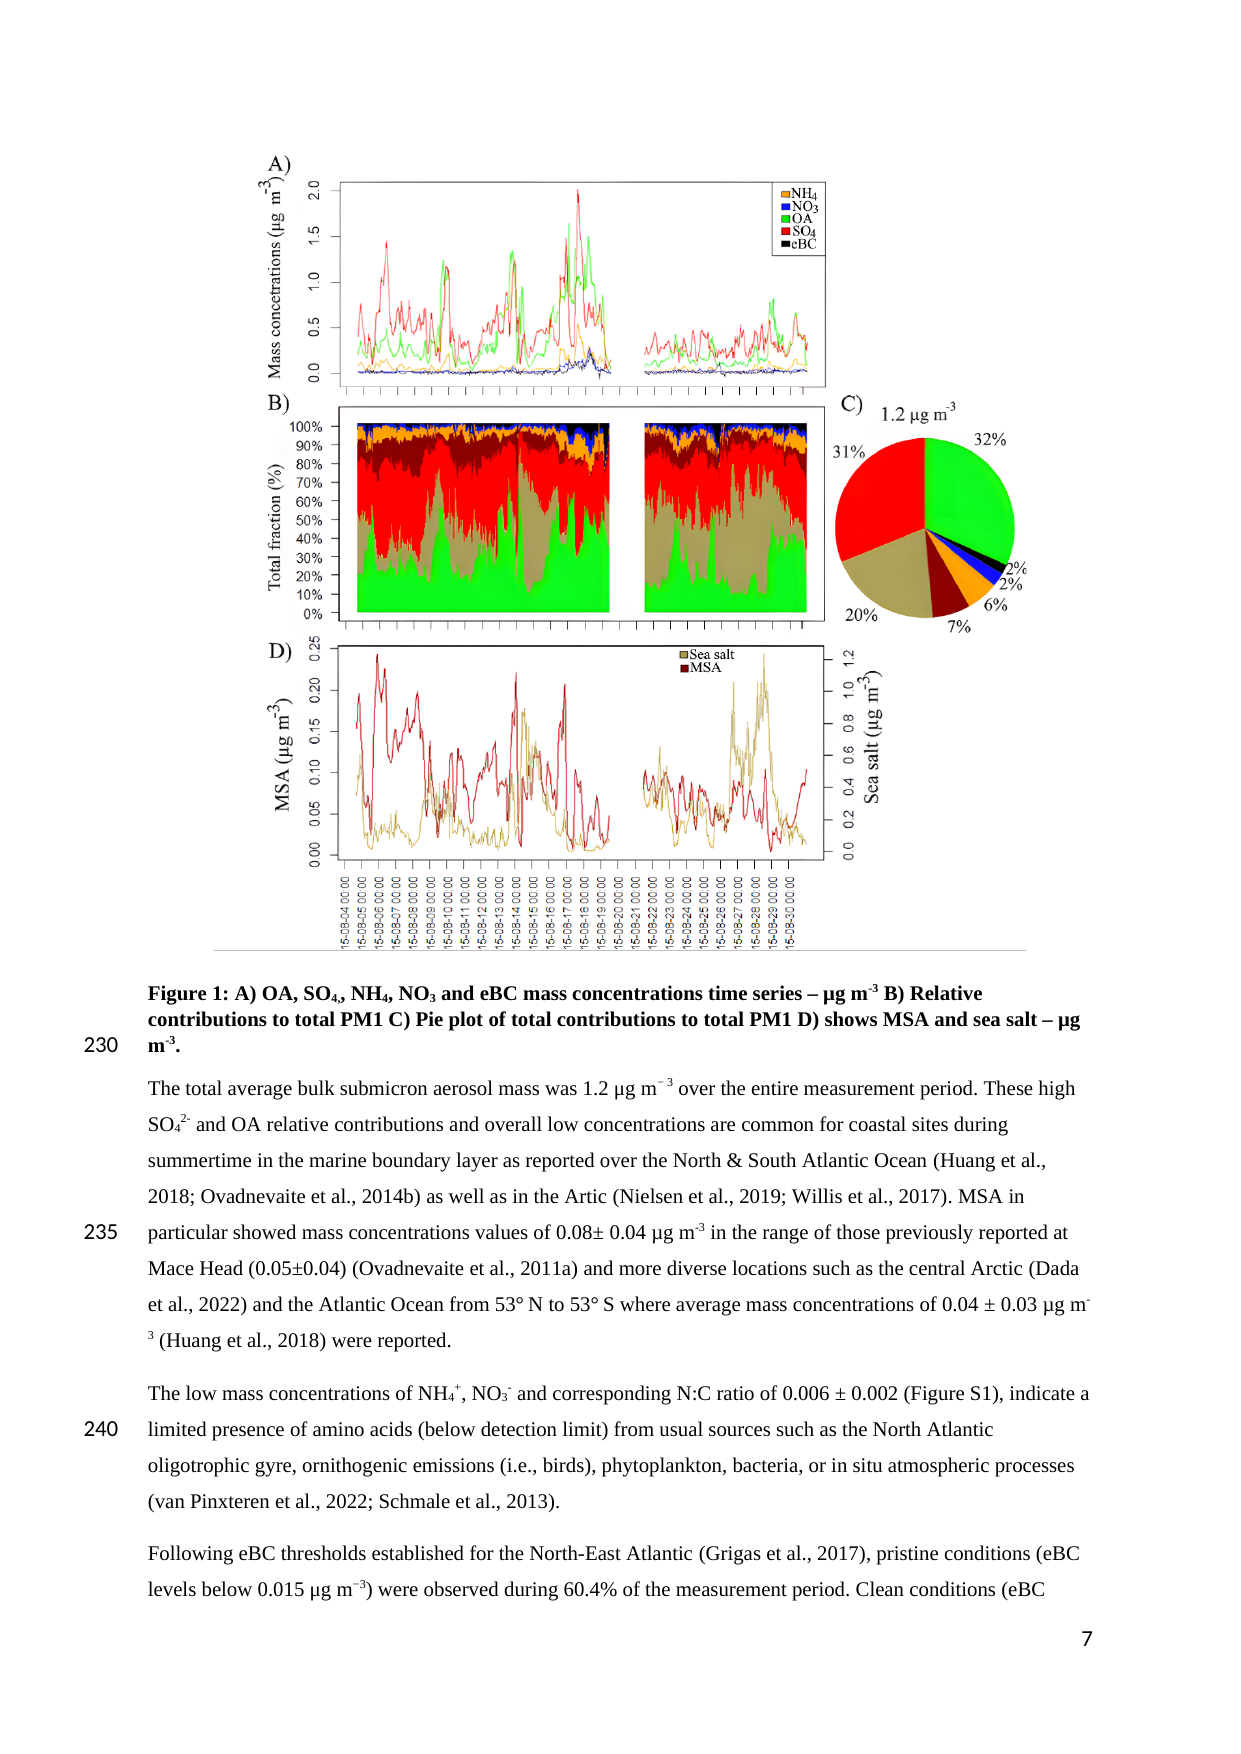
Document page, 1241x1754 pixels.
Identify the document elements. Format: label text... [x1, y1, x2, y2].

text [148, 1541, 1092, 1601]
picture [213, 147, 1027, 951]
text The total average bulk submicron aerosol mass was 1.2 μg m− 3 over the entire measurement period. These high SO42- and OA relative contributions and overall low concentrations are common for coastal sites during summertime in the marine boundary layer as reported over the North & South Atlantic Ocean (Huang et al., 2018; Ovadnevaite et al., 2014b) as well as in the Artic (Nielsen et al., 2019; Willis et al., 2017). MSA in particular showed mass concentrations values of 0.08± 0.04 µg m-3 in the range of those previously reported at Mace Head (0.05±0.04) (Ovadnevaite et al., 2011a) and more diverse locations such as the central Arctic (Dada et al., 2022) and the Atlantic Ocean from 53° N to 53° S where average mass concentrations of 0.04 ± 0.03 µg m-3 (Huang et al., 2018) were reported. [148, 1075, 1092, 1352]
text The low mass concentrations of NH4+, NO3- and corresponding N:C ratio of 0.006 ± 0.002 (Figure S1), indicate a limited presence of amino acids (below detection limit) from usual sources such as the North Atlantic oligotrophic gyre, ornithogenic emissions (i.e., birds), phytoplankton, bacteria, or in situ atmospheric processes (van Pinxteren et al., 2022; Schmale et al., 2013). [148, 1380, 1092, 1513]
text Figure 1: A) OA, SO4,, NH4, NO3 and eBC mass concentrations time series – μg m-3 B) Relative contributions to total PM1 C) Pie plot of total contributions to total PM1 D) shows MSA and sea salt – μg m-3. [148, 981, 1092, 1057]
